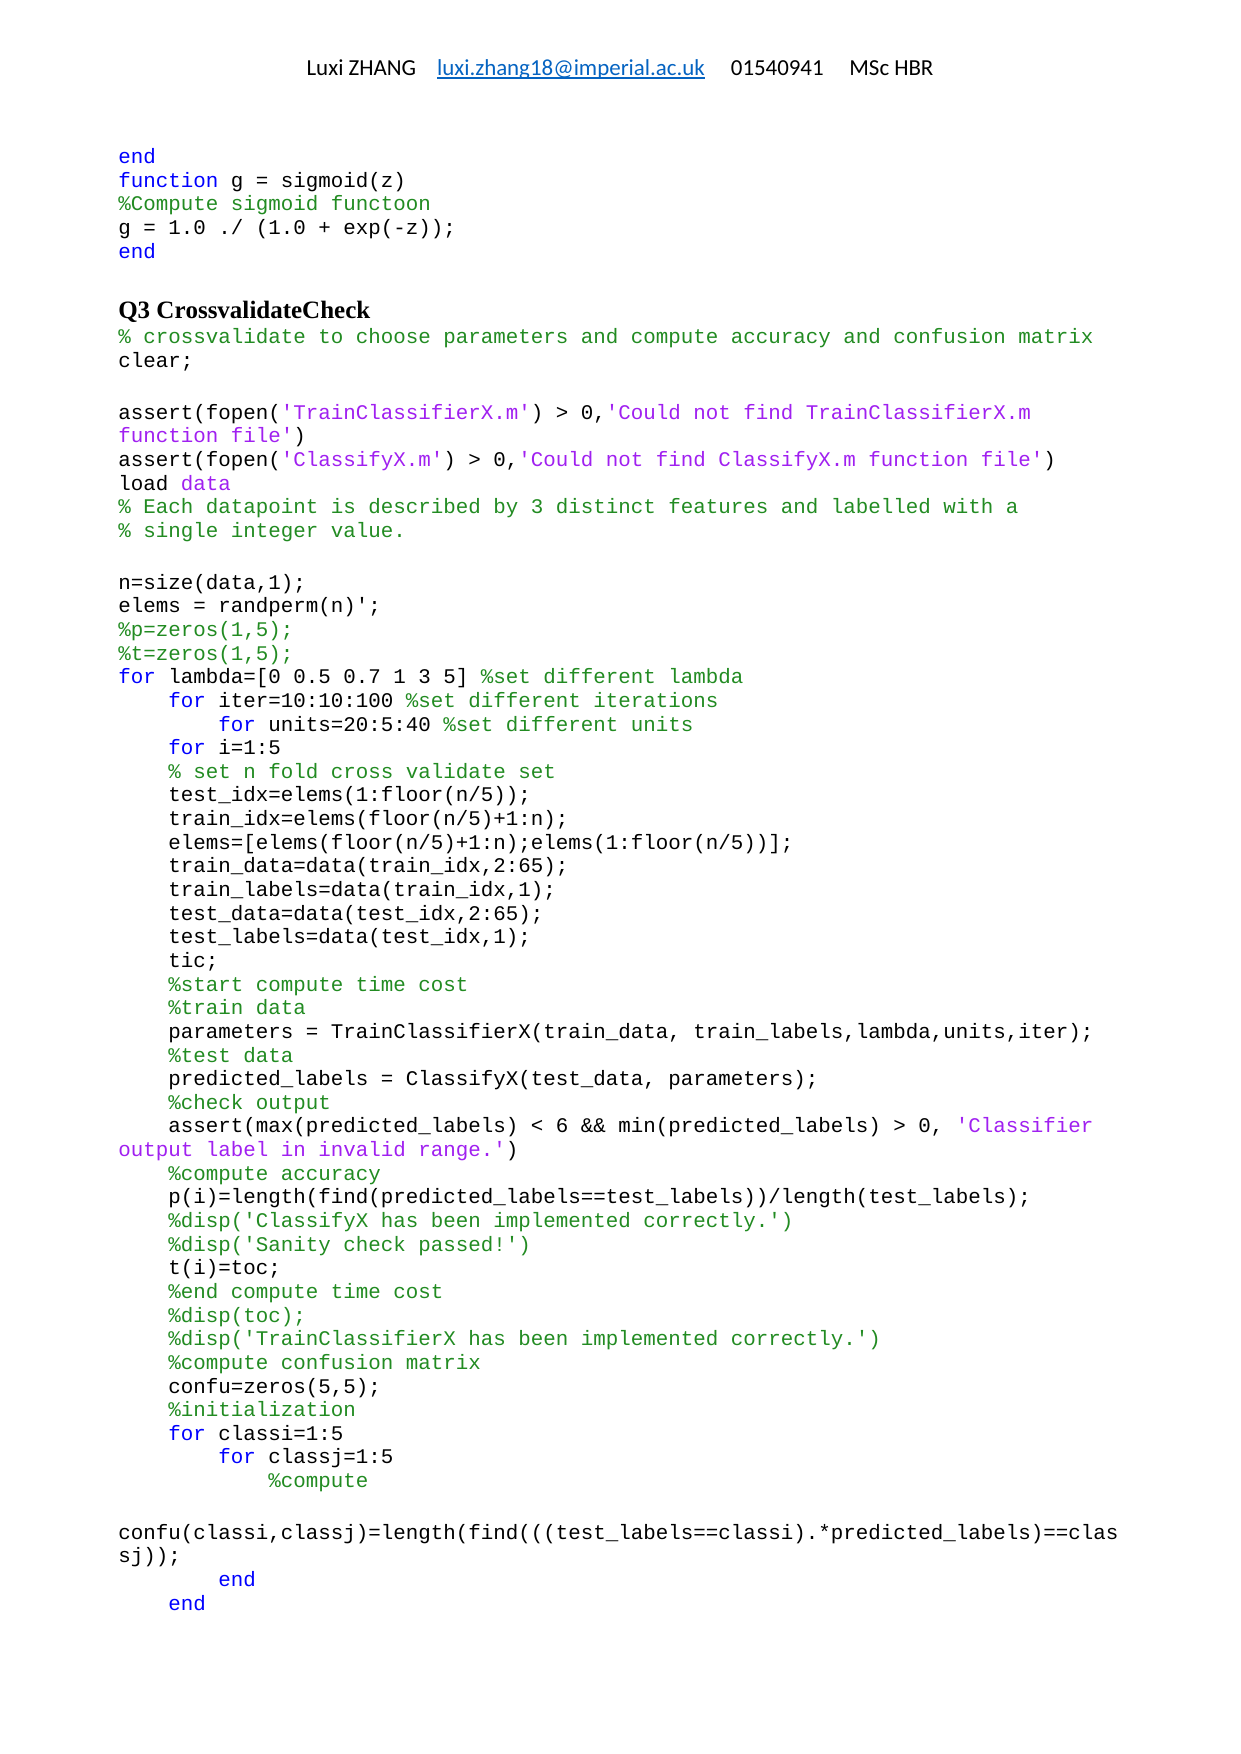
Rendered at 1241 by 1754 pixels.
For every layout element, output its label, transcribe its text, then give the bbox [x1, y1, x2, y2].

text % set n fold cross validate set [118, 761, 1122, 784]
text %end compute time cost [118, 1281, 1122, 1305]
text %check output [118, 1092, 1122, 1116]
text % crossvalidate to choose parameters and compute accuracy and confusion matrix [118, 326, 1122, 350]
text for classj=1:5 [118, 1447, 1122, 1470]
text % Each datapoint is described by 3 distinct features and labelled with a [118, 496, 1122, 520]
text for i=1:5 [118, 737, 1122, 761]
text %disp('ClassifyX has been implemented correctly.') [118, 1210, 1122, 1234]
text g = 1.0 ./ (1.0 + exp(-z)); [118, 217, 1122, 241]
text test_idx=elems(1:floor(n/5)); [118, 784, 1122, 808]
text elems=[elems(floor(n/5)+1:n);elems(1:floor(n/5))]; [118, 832, 1122, 855]
text %initialization [118, 1399, 1122, 1423]
text %compute [118, 1470, 1122, 1494]
text test_labels=data(test_idx,1); [118, 926, 1122, 950]
text n=size(data,1); [118, 572, 1122, 595]
text for units=20:5:40 %set different units [118, 713, 1122, 737]
text elems = randperm(n)'; [118, 595, 1122, 619]
text %t=zeros(1,5); [118, 643, 1122, 666]
text assert(fopen('ClassifyX.m') > 0,'Could not find ClassifyX.m function file') [118, 449, 1122, 473]
text %p=zeros(1,5); [118, 619, 1122, 643]
text end [118, 241, 1122, 264]
text %compute accuracy [118, 1163, 1122, 1186]
text %disp('TrainClassifierX has been implemented correctly.') [118, 1328, 1122, 1352]
text load data [118, 473, 1122, 496]
text function g = sigmoid(z) [118, 170, 1122, 193]
text % single integer value. [118, 520, 1122, 544]
text end [118, 1569, 1122, 1593]
text %test data [118, 1044, 1122, 1068]
text %disp(toc); [118, 1305, 1122, 1328]
text assert(max(predicted_labels) < 6 && min(predicted_labels) > 0, 'Classifier output label in invalid range.') [118, 1116, 1122, 1163]
text train_labels=data(train_idx,1); [118, 879, 1122, 903]
text for classi=1:5 [118, 1423, 1122, 1447]
text assert(fopen('TrainClassifierX.m') > 0,'Could not find TrainClassifierX.m function file') [118, 402, 1122, 449]
text for iter=10:10:100 %set different iterations [118, 690, 1122, 713]
text %compute confusion matrix [118, 1352, 1122, 1376]
text p(i)=length(find(predicted_labels==test_labels))/length(test_labels); [118, 1186, 1122, 1210]
text confu(classi,classj)=length(find(((test_labels==classi).*predicted_labels)==classj)); [118, 1494, 1122, 1569]
text parameters = TrainClassifierX(train_data, train_labels,lambda,units,iter); [118, 1021, 1122, 1044]
text predicted_labels = ClassifyX(test_data, parameters); [118, 1068, 1122, 1092]
text train_data=data(train_idx,2:65); [118, 855, 1122, 879]
text tic; [118, 950, 1122, 974]
text end [118, 1593, 1122, 1616]
text end [118, 146, 1122, 170]
text %Compute sigmoid functoon [118, 193, 1122, 217]
text %disp('Sanity check passed!') [118, 1234, 1122, 1257]
text %start compute time cost [118, 974, 1122, 997]
text train_idx=elems(floor(n/5)+1:n); [118, 808, 1122, 832]
text for lambda=[0 0.5 0.7 1 3 5] %set different lambda [118, 666, 1122, 690]
text %train data [118, 997, 1122, 1021]
text Q3 CrossvalidateCheck [118, 295, 1122, 324]
text clear; [118, 350, 1122, 374]
text test_data=data(test_idx,2:65); [118, 903, 1122, 926]
text confu=zeros(5,5); [118, 1376, 1122, 1399]
text t(i)=toc; [118, 1257, 1122, 1281]
